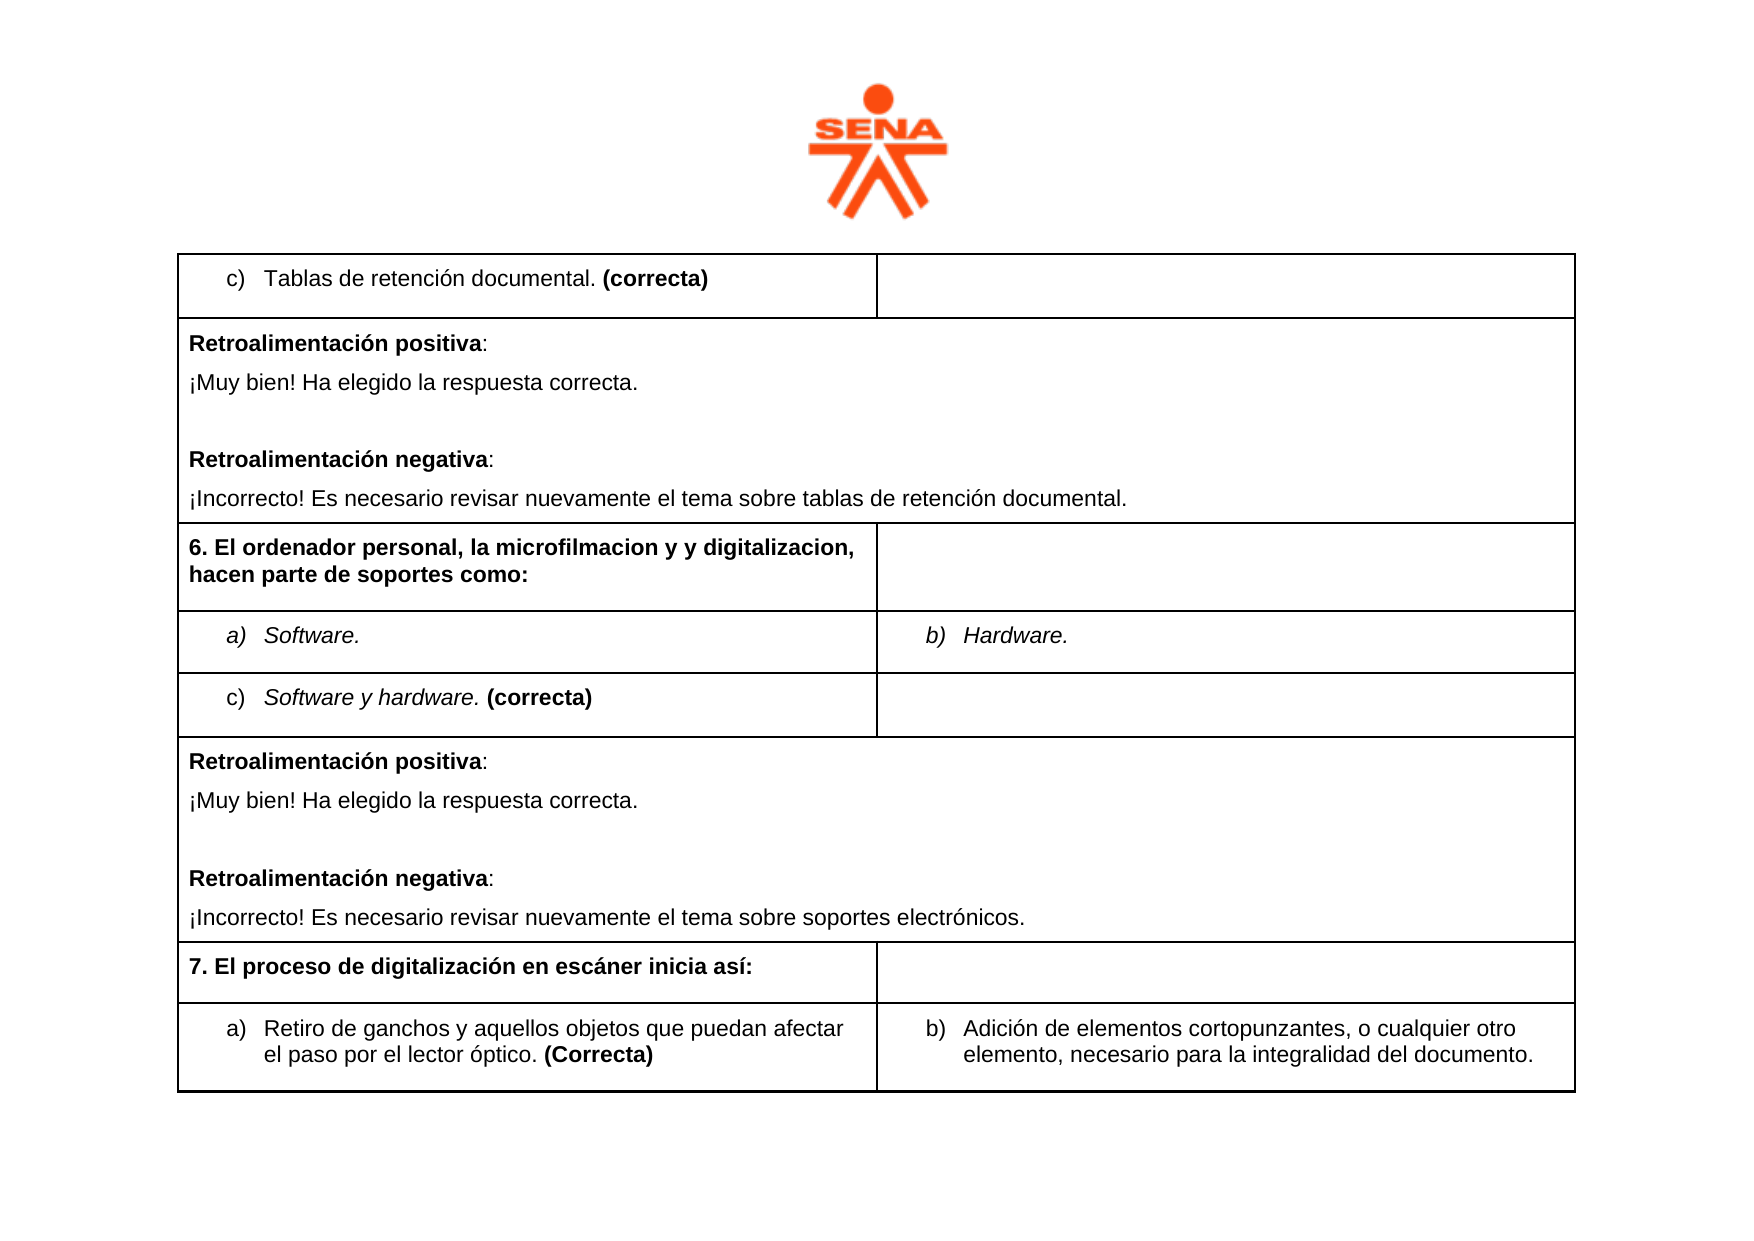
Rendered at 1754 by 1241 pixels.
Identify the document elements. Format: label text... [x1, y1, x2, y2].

table_cell [878, 674, 1574, 736]
table_cell [878, 943, 1574, 1002]
table_cell Tablas de retención documental. (correcta) [179, 255, 876, 317]
table_cell 7. El proceso de digitalización en escáner inicia así: [179, 943, 876, 1002]
table_cell 6. El ordenador personal, la microfilmacion y y digitalizacion, hacen parte de soportes como: [179, 524, 876, 610]
table_cell Software. [179, 612, 876, 672]
table_cell Adición de elementos cortopunzantes, o cualquier otro elemento, necesario para la integralidad del documento. [878, 1004, 1574, 1090]
table_cell [878, 524, 1574, 610]
table_cell [878, 255, 1574, 317]
table_cell Software y hardware. (correcta) [179, 674, 876, 736]
table_cell Retiro de ganchos y aquellos objetos que puedan afectar el paso por el lector óptico. (Correcta) [179, 1004, 876, 1090]
table_cell Hardware. [878, 612, 1574, 672]
picture [796, 75, 958, 227]
table_cell Retroalimentación positiva: ¡Muy bien! Ha elegido la respuesta correcta. Retroalimentación negativa: ¡Incorrecto! Es necesario revisar nuevamente el tema sobre tablas de retención documental. [179, 319, 1574, 522]
